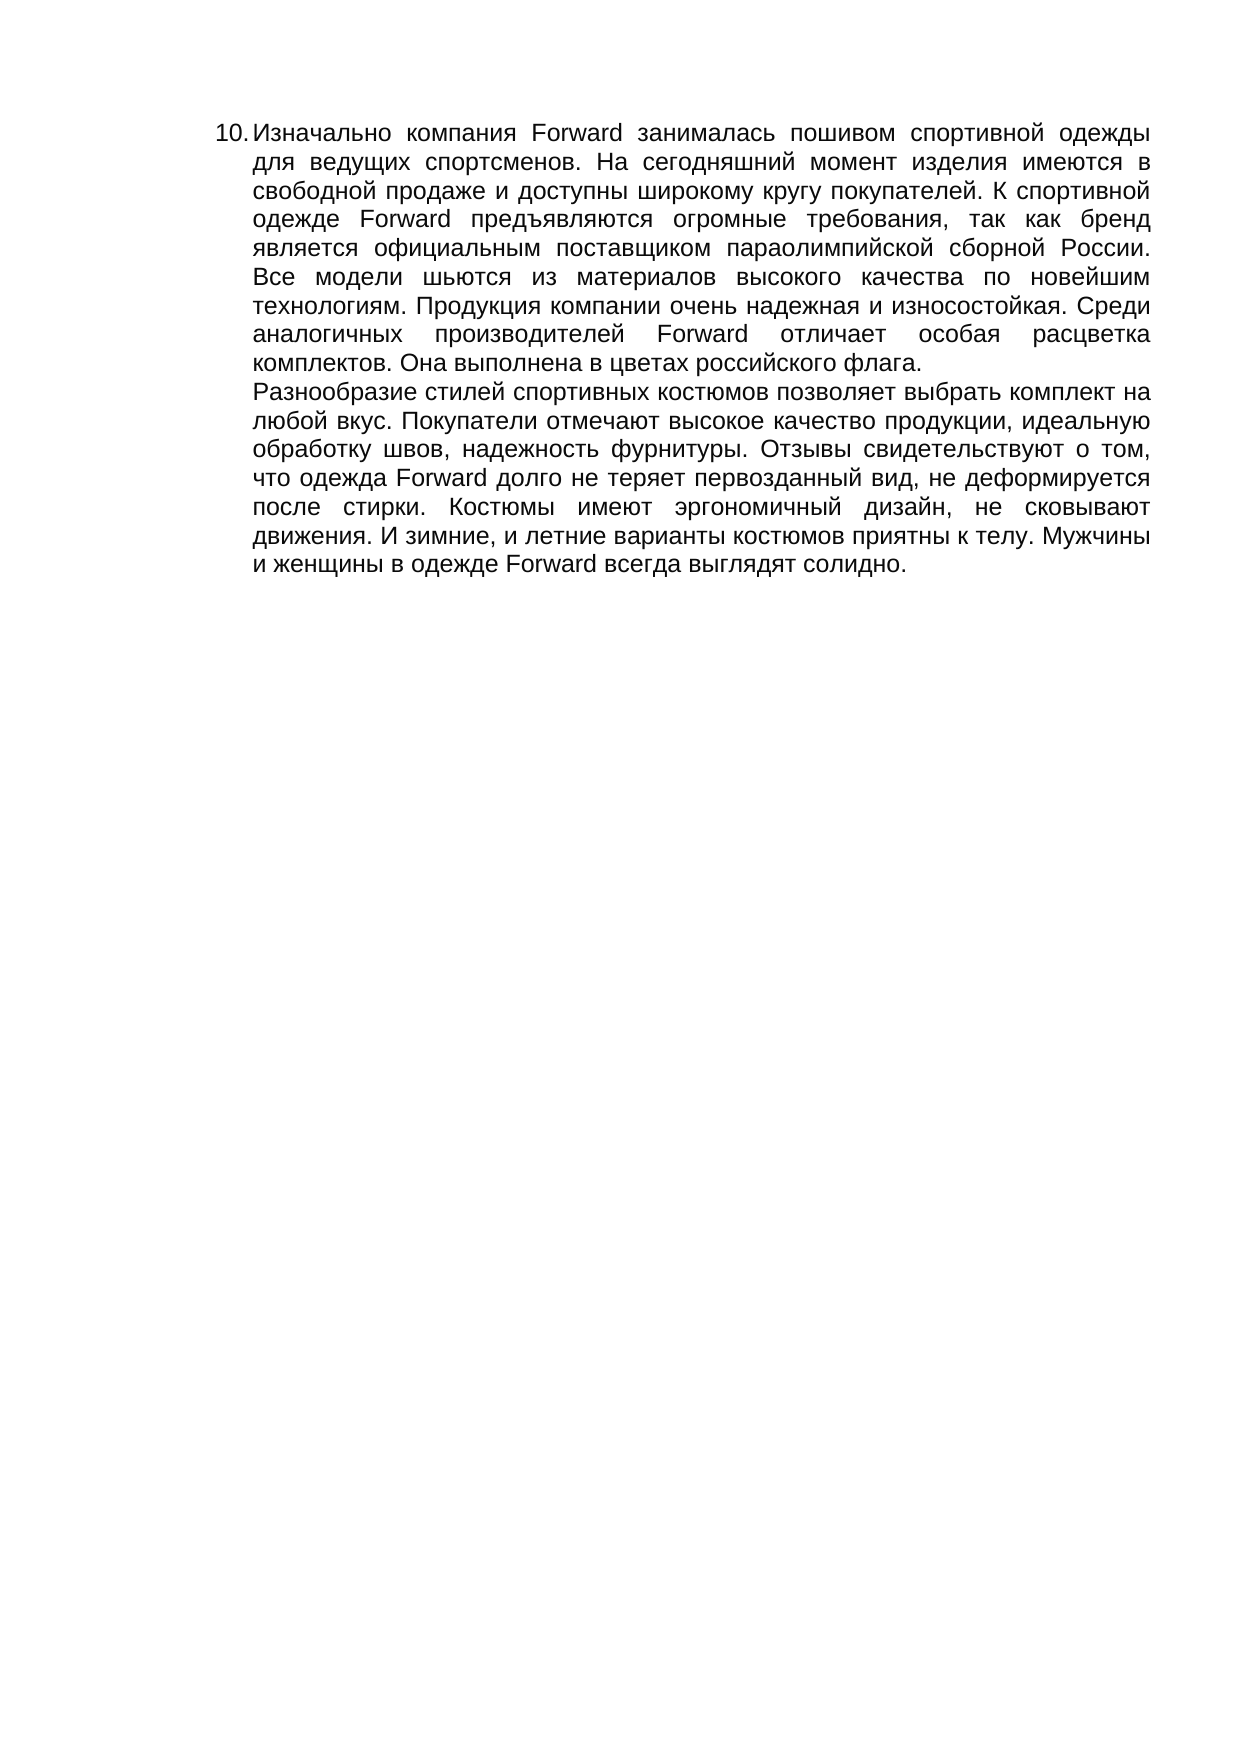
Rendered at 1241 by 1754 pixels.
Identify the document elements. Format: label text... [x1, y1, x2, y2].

list Изначально компания Forward занималась пошивом спортивной одежды для ведущих спортсменов. На сегодняшний момент изделия имеются в свободной продаже и доступны широкому кругу покупателей. К спортивной одежде Forward предъявляются огромные требования, так как бренд является официальным поставщиком параолимпийской сборной России. Все модели шьются из материалов высокого качества по новейшим технологиям. Продукция компании очень надежная и износостойкая. Среди аналогичных производителей Forward отличает особая расцветка комплектов. Она выполнена в цветах российского флага. [215, 118, 1152, 377]
list Разнообразие стилей спортивных костюмов позволяет выбрать комплект на любой вкус. Покупатели отмечают высокое качество продукции, идеальную обработку швов, надежность фурнитуры. Отзывы свидетельствуют о том, что одежда Forward долго не теряет первозданный вид, не деформируется после стирки. Костюмы имеют эргономичный дизайн, не сковывают движения. И зимние, и летние варианты костюмов приятны к телу. Мужчины и женщины в одежде Forward всегда выглядят солидно. [252, 377, 1152, 578]
